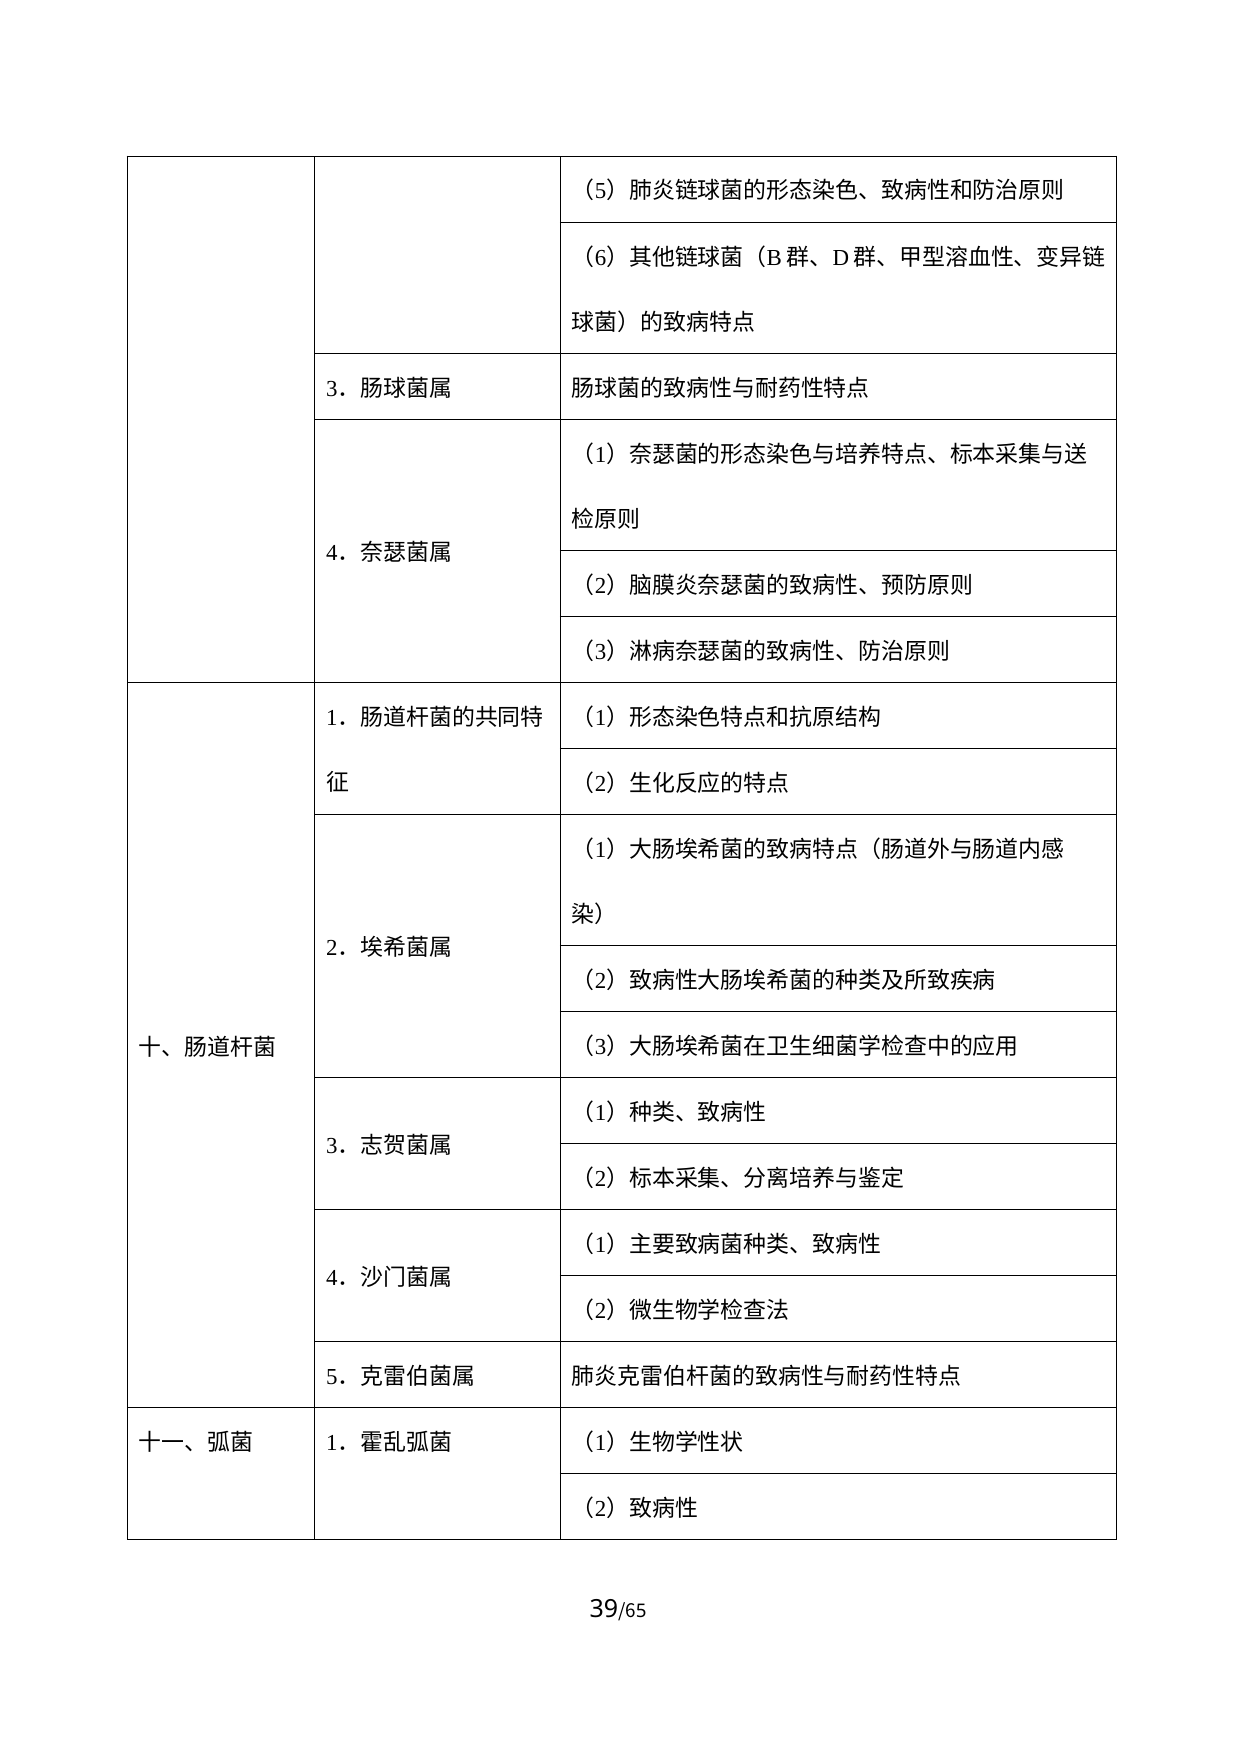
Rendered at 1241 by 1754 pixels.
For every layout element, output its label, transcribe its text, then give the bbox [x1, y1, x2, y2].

table_cell （1）奈瑟菌的形态染色与培养特点、标本采集与送检原则 [561, 420, 1116, 550]
table_cell 3．肠球菌属 [315, 354, 560, 419]
table_cell 肺炎克雷伯杆菌的致病性与耐药性特点 [561, 1342, 1116, 1407]
table_cell 3．志贺菌属 [315, 1078, 560, 1209]
table_cell （1）种类、致病性 [561, 1078, 1116, 1143]
table_cell 4．沙门菌属 [315, 1210, 560, 1341]
table_cell （1）生物学性状 [561, 1408, 1116, 1473]
table_cell （3）淋病奈瑟菌的致病性、防治原则 [561, 617, 1116, 682]
table_cell 1．肠道杆菌的共同特征 [315, 683, 560, 814]
table_cell 5．克雷伯菌属 [315, 1342, 560, 1407]
table_cell （2）微生物学检查法 [561, 1276, 1116, 1341]
table_cell （1）大肠埃希菌的致病特点（肠道外与肠道内感染） [561, 815, 1116, 945]
table_cell 十、肠道杆菌 [128, 683, 314, 1407]
table_cell （6）其他链球菌（B群、D群、甲型溶血性、变异链球菌）的致病特点 [561, 223, 1116, 353]
table_cell （2）标本采集、分离培养与鉴定 [561, 1144, 1116, 1209]
table_cell 十一、弧菌 [128, 1408, 314, 1539]
table_cell 4．奈瑟菌属 [315, 420, 560, 682]
table_cell （5）肺炎链球菌的形态染色、致病性和防治原则 [561, 157, 1116, 222]
table_cell （2）脑膜炎奈瑟菌的致病性、预防原则 [561, 551, 1116, 616]
table_cell （2）致病性 [561, 1474, 1116, 1539]
table_cell （2）生化反应的特点 [561, 749, 1116, 814]
table_cell （3）大肠埃希菌在卫生细菌学检查中的应用 [561, 1012, 1116, 1077]
table_cell 1．霍乱弧菌 [315, 1408, 560, 1539]
table_cell 肠球菌的致病性与耐药性特点 [561, 354, 1116, 419]
table_cell 2．埃希菌属 [315, 815, 560, 1077]
table_cell （1）形态染色特点和抗原结构 [561, 683, 1116, 748]
table_cell （2）致病性大肠埃希菌的种类及所致疾病 [561, 946, 1116, 1011]
table_cell （1）主要致病菌种类、致病性 [561, 1210, 1116, 1275]
